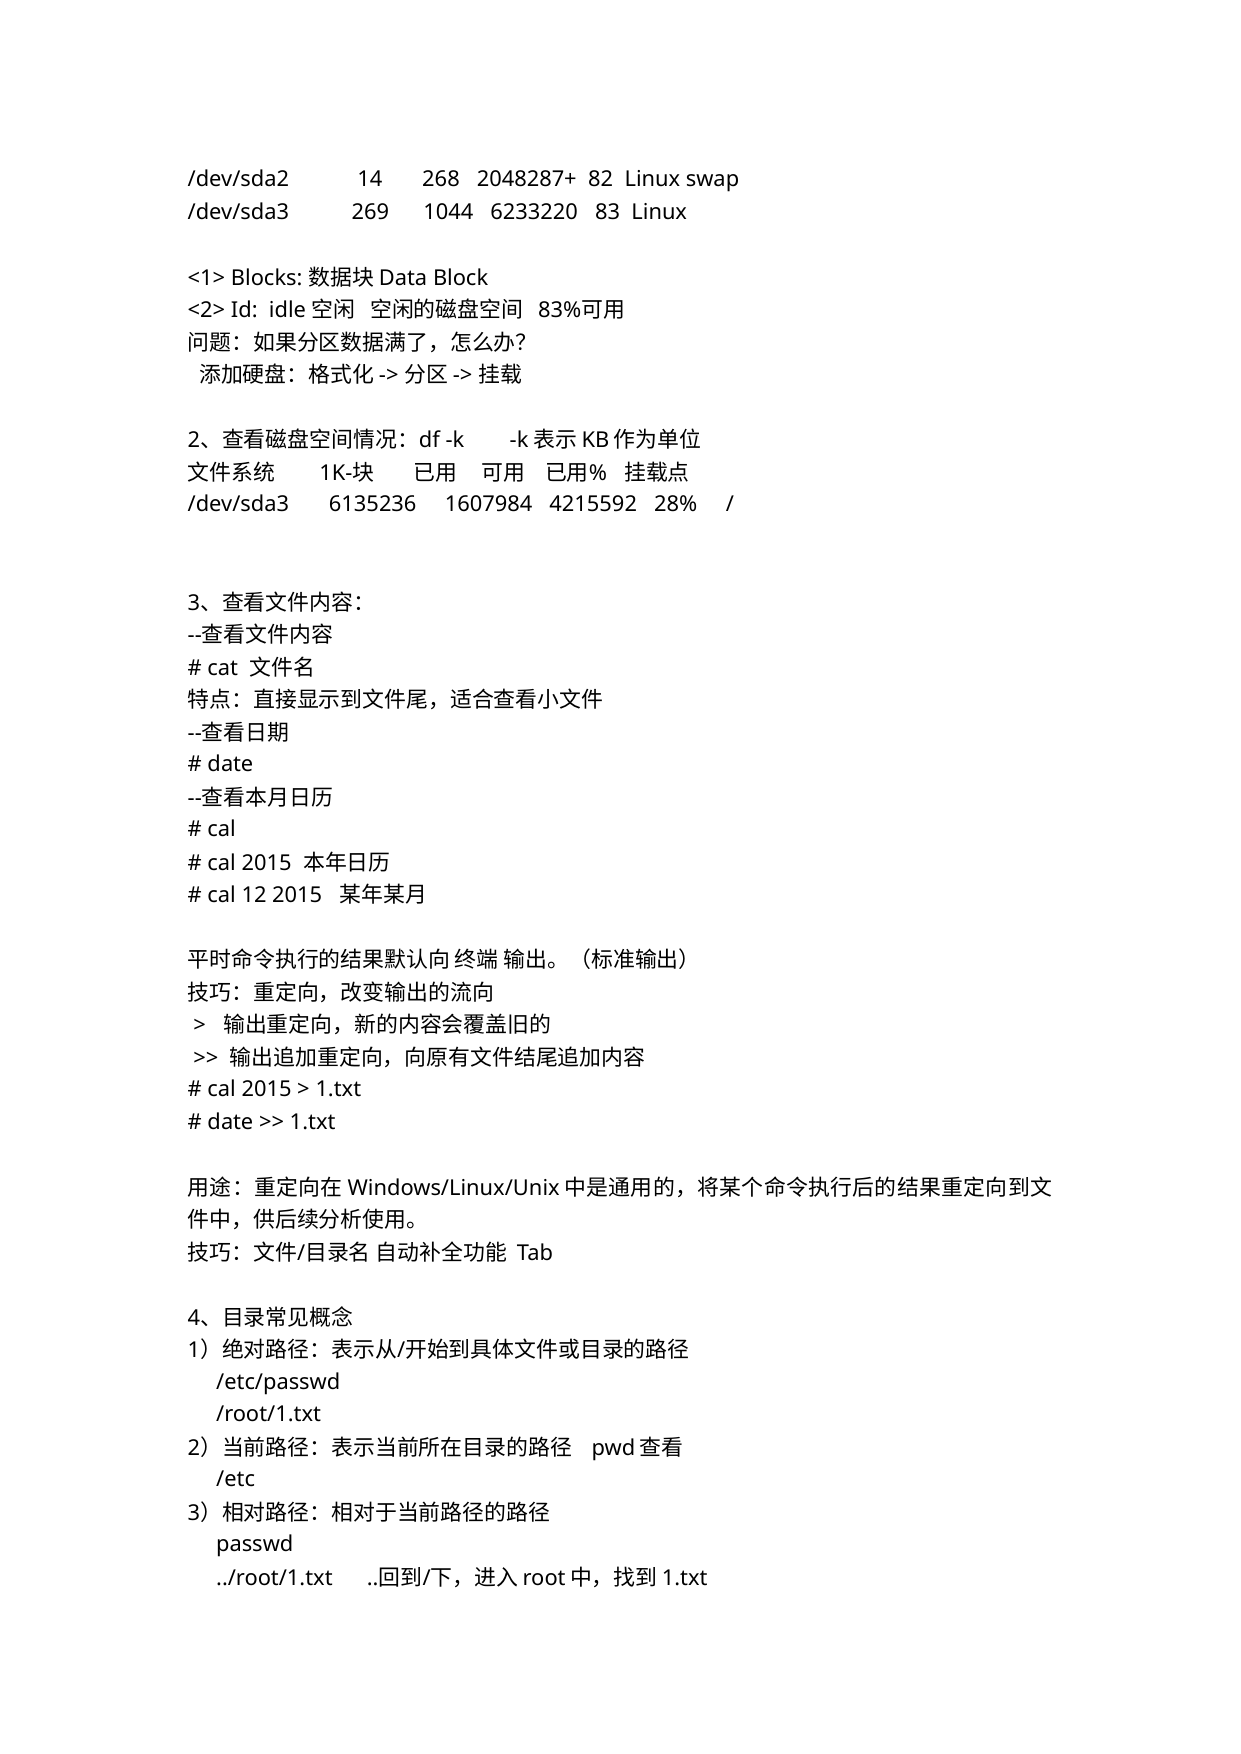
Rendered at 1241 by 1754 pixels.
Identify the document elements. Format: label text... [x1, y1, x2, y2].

text --查看日期 [187, 714, 1053, 747]
text > 输出重定向，新的内容会覆盖旧的 [187, 1007, 1053, 1039]
text --查看文件内容 [187, 617, 1053, 649]
text # cat 文件名 [187, 649, 1053, 682]
text passwd [187, 1527, 1053, 1559]
text # cal 2015 > 1.txt [187, 1072, 1053, 1104]
text --查看本月日历 [187, 779, 1053, 812]
text 3）相对路径：相对于当前路径的路径 [187, 1494, 1053, 1527]
text 用途：重定向在Windows/Linux/Unix中是通用的，将某个命令执行后的结果重定向到文件中，供后续分析使用。 [187, 1169, 1053, 1234]
text <2> Id: idle 空闲 空闲的磁盘空间 83%可用 [187, 292, 1053, 324]
text # cal [187, 812, 1053, 844]
text # date [187, 747, 1053, 779]
text ../root/1.txt ..回到/下，进入root中，找到1.txt [187, 1559, 1053, 1592]
text >> 输出追加重定向，向原有文件结尾追加内容 [187, 1039, 1053, 1072]
text /dev/sda3 6135236 1607984 4215592 28% / [187, 487, 1053, 519]
text 3、查看文件内容： [187, 584, 1053, 617]
text /root/1.txt [187, 1397, 1053, 1429]
text 4、目录常见概念 [187, 1299, 1053, 1332]
text /etc/passwd [187, 1364, 1053, 1397]
text /dev/sda2 14 268 2048287+ 82 Linux swap [187, 162, 1053, 194]
text /dev/sda3 269 1044 6233220 83 Linux [187, 194, 1053, 227]
text 文件系统 1K-块 已用 可用 已用% 挂载点 [187, 454, 1053, 487]
text 1）绝对路径：表示从/开始到具体文件或目录的路径 [187, 1332, 1053, 1364]
text <1> Blocks: 数据块 Data Block [187, 259, 1053, 292]
text 技巧：重定向，改变输出的流向 [187, 974, 1053, 1007]
text # cal 12 2015 某年某月 [187, 877, 1053, 909]
text 添加硬盘：格式化 -> 分区 -> 挂载 [187, 357, 1053, 389]
text # cal 2015 本年日历 [187, 844, 1053, 877]
text 技巧：文件/目录名 自动补全功能 Tab [187, 1234, 1053, 1267]
text /etc [187, 1462, 1053, 1494]
text 2、查看磁盘空间情况：df -k -k表示 KB作为单位 [187, 422, 1053, 454]
text # date >> 1.txt [187, 1104, 1053, 1137]
text 平时命令执行的结果默认向 终端 输出。（标准输出） [187, 942, 1053, 974]
text 特点：直接显示到文件尾，适合查看小文件 [187, 682, 1053, 714]
text 问题：如果分区数据满了，怎么办？ [187, 324, 1053, 357]
text 2）当前路径：表示当前所在目录的路径 pwd查看 [187, 1429, 1053, 1462]
